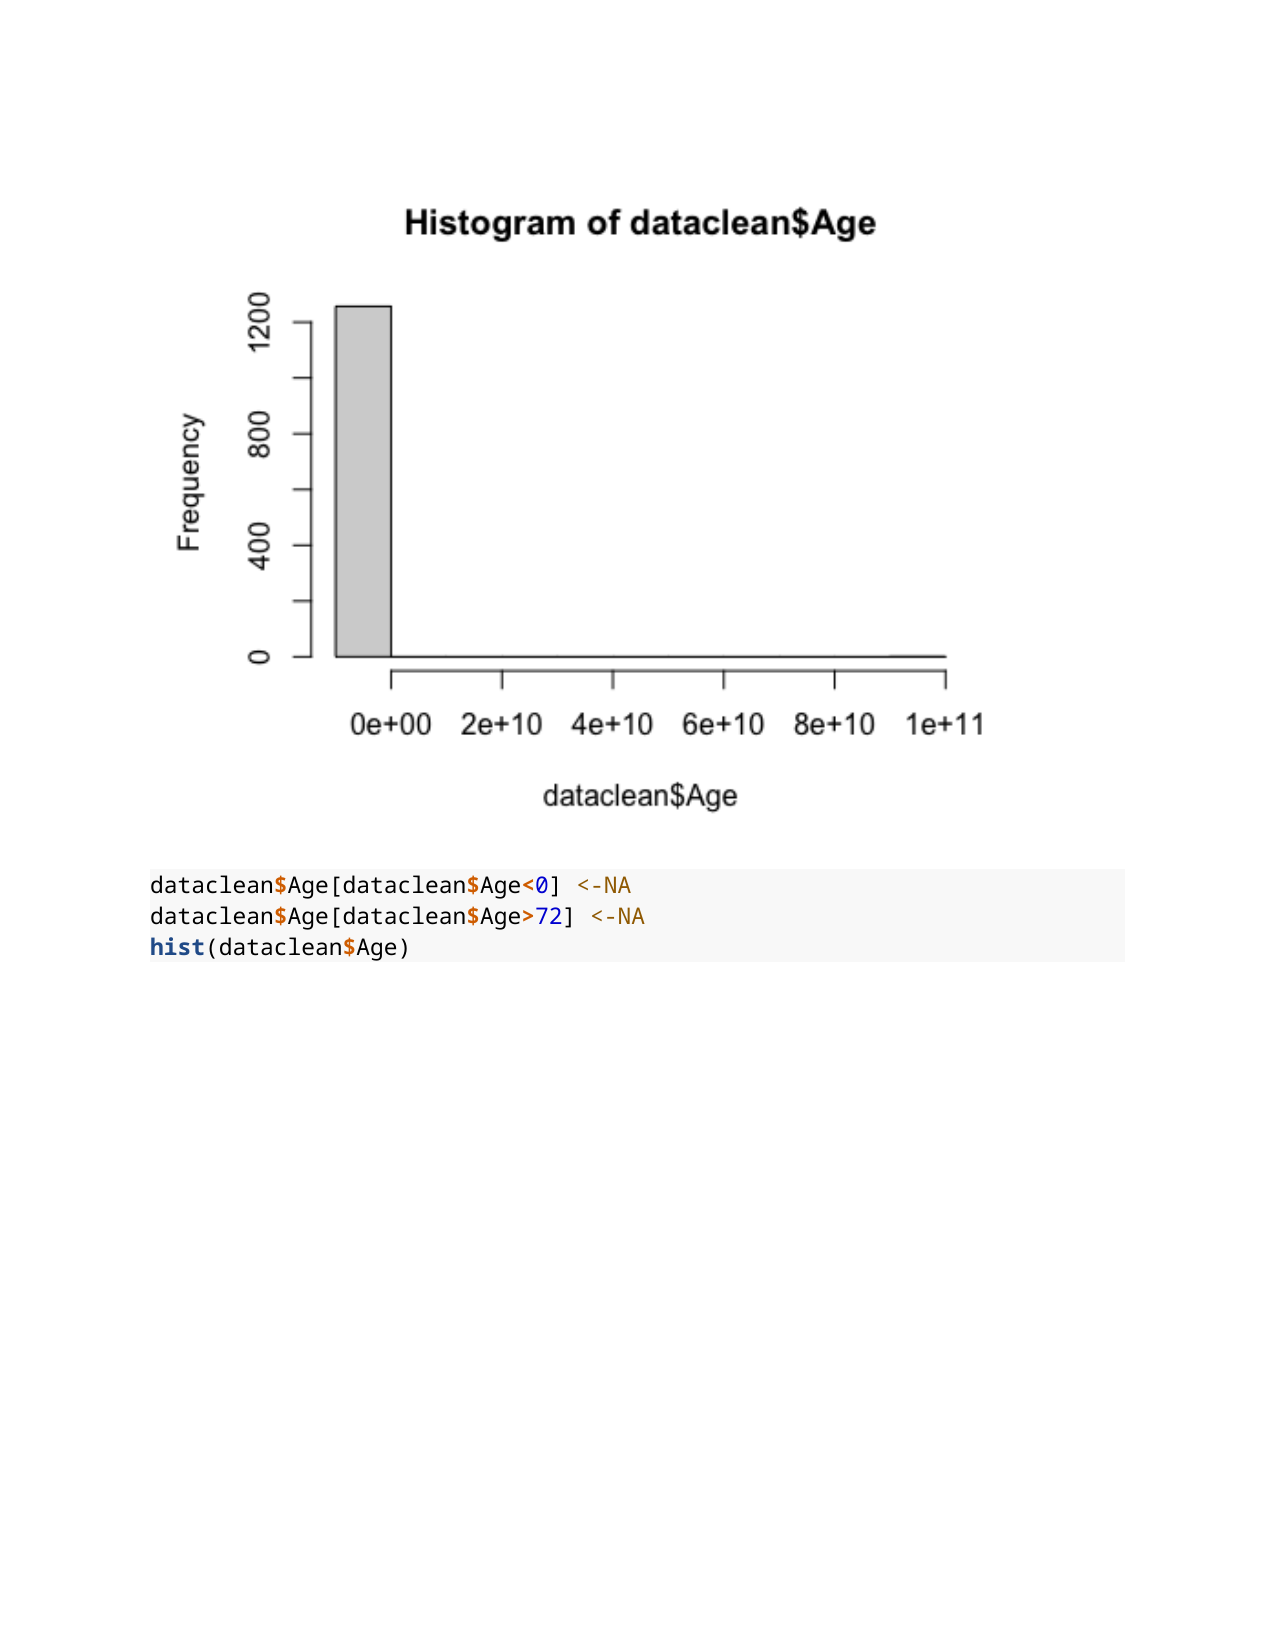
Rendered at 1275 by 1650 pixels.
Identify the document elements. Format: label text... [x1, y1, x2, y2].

text dataclean$Age[dataclean$Age<0] <-NA dataclean$Age[dataclean$Age>72] <-NA hist(dataclean$Age) [411, 869, 1125, 962]
picture [168, 150, 1044, 850]
